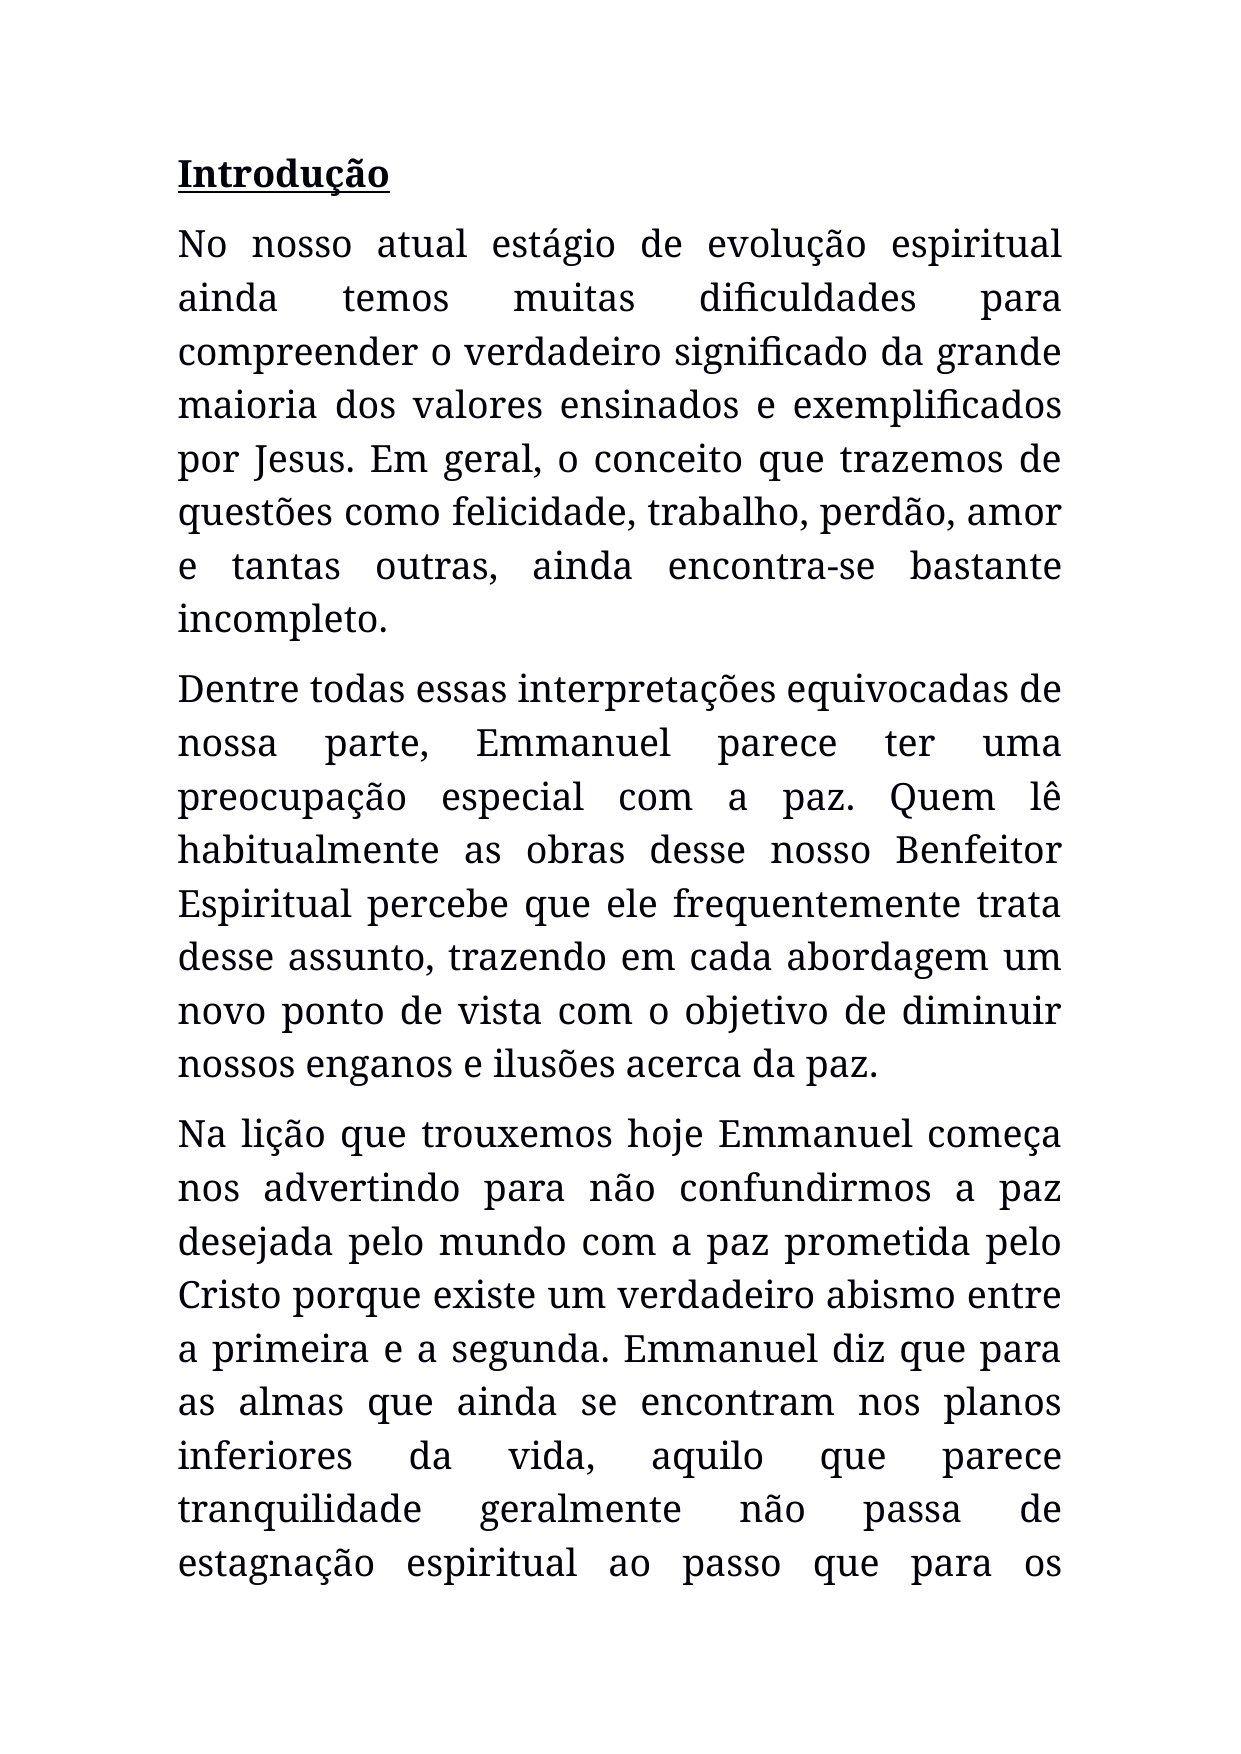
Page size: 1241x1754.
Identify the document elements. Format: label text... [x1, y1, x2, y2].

text Introdução [177, 148, 1063, 199]
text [177, 1108, 1063, 1587]
text No nosso atual estágio de evolução espiritual ainda temos muitas dificuldades para compreender o verdadeiro significado da grande maioria dos valores ensinados e exemplificados por Jesus. Em geral, o conceito que trazemos de questões como felicidade, trabalho, perdão, amor e tantas outras, ainda encontra-se bastante incompleto. [177, 218, 1063, 644]
text Dentre todas essas interpretações equivocadas de nossa parte, Emmanuel parece ter uma preocupação especial com a paz. Quem lê habitualmente as obras desse nosso Benfeitor Espiritual percebe que ele frequentemente trata desse assunto, trazendo em cada abordagem um novo ponto de vista com o objetivo de diminuir nossos enganos e ilusões acerca da paz. [177, 663, 1063, 1089]
